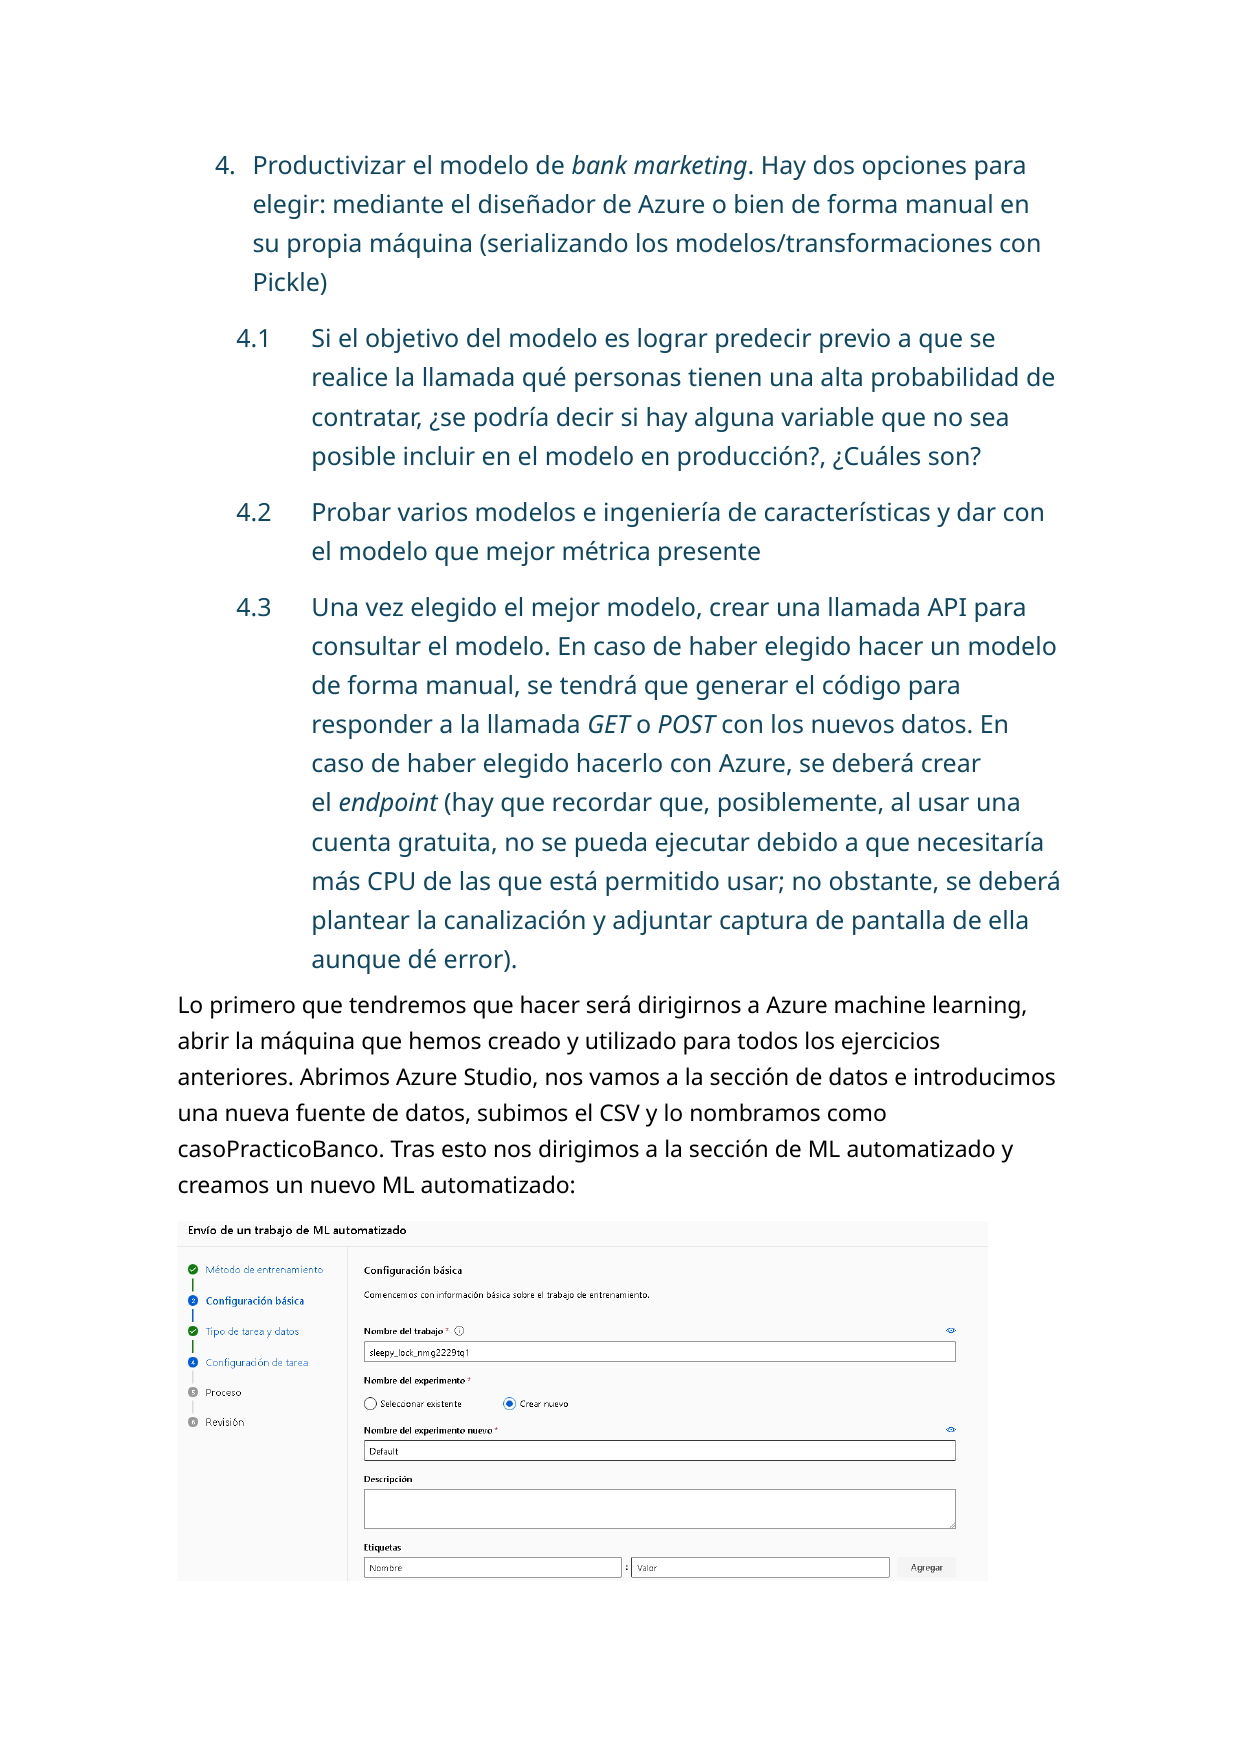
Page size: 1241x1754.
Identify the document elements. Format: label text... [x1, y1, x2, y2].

subtitle Si el objetivo del modelo es lograr predecir previo a que se realice la llamada qué personas tienen una alta probabilidad de contratar, ¿se podría decir si hay alguna variable que no sea posible incluir en el modelo en producción?, ¿Cuáles son? [236, 321, 1063, 472]
text Lo primero que tendremos que hacer será dirigirnos a Azure machine learning, abrir la máquina que hemos creado y utilizado para todos los ejercicios anteriores. Abrimos Azure Studio, nos vamos a la sección de datos e introducimos una nueva fuente de datos, subimos el CSV y lo nombramos como casoPracticoBanco. Tras esto nos dirigimos a la sección de ML automatizado y creamos un nuevo ML automatizado: [177, 989, 1063, 1200]
subtitle Productivizar el modelo de bank marketing. Hay dos opciones para elegir: mediante el diseñador de Azure o bien de forma manual en su propia máquina (serializando los modelos/transformaciones con Pickle) [215, 148, 1063, 299]
subtitle Una vez elegido el mejor modelo, crear una llamada API para consultar el modelo. En caso de haber elegido hacer un modelo de forma manual, se tendrá que generar el código para responder a la llamada GET o POST con los nuevos datos. En caso de haber elegido hacerlo con Azure, se deberá crear el endpoint (hay que recordar que, posiblemente, al usar una cuenta gratuita, no se pueda ejecutar debido a que necesitaría más CPU de las que está permitido usar; no obstante, se deberá plantear la canalización y adjuntar captura de pantalla de ella aunque dé error). [236, 589, 1063, 976]
picture [177, 1221, 989, 1581]
subtitle Probar varios modelos e ingeniería de características y dar con el modelo que mejor métrica presente [236, 494, 1063, 567]
